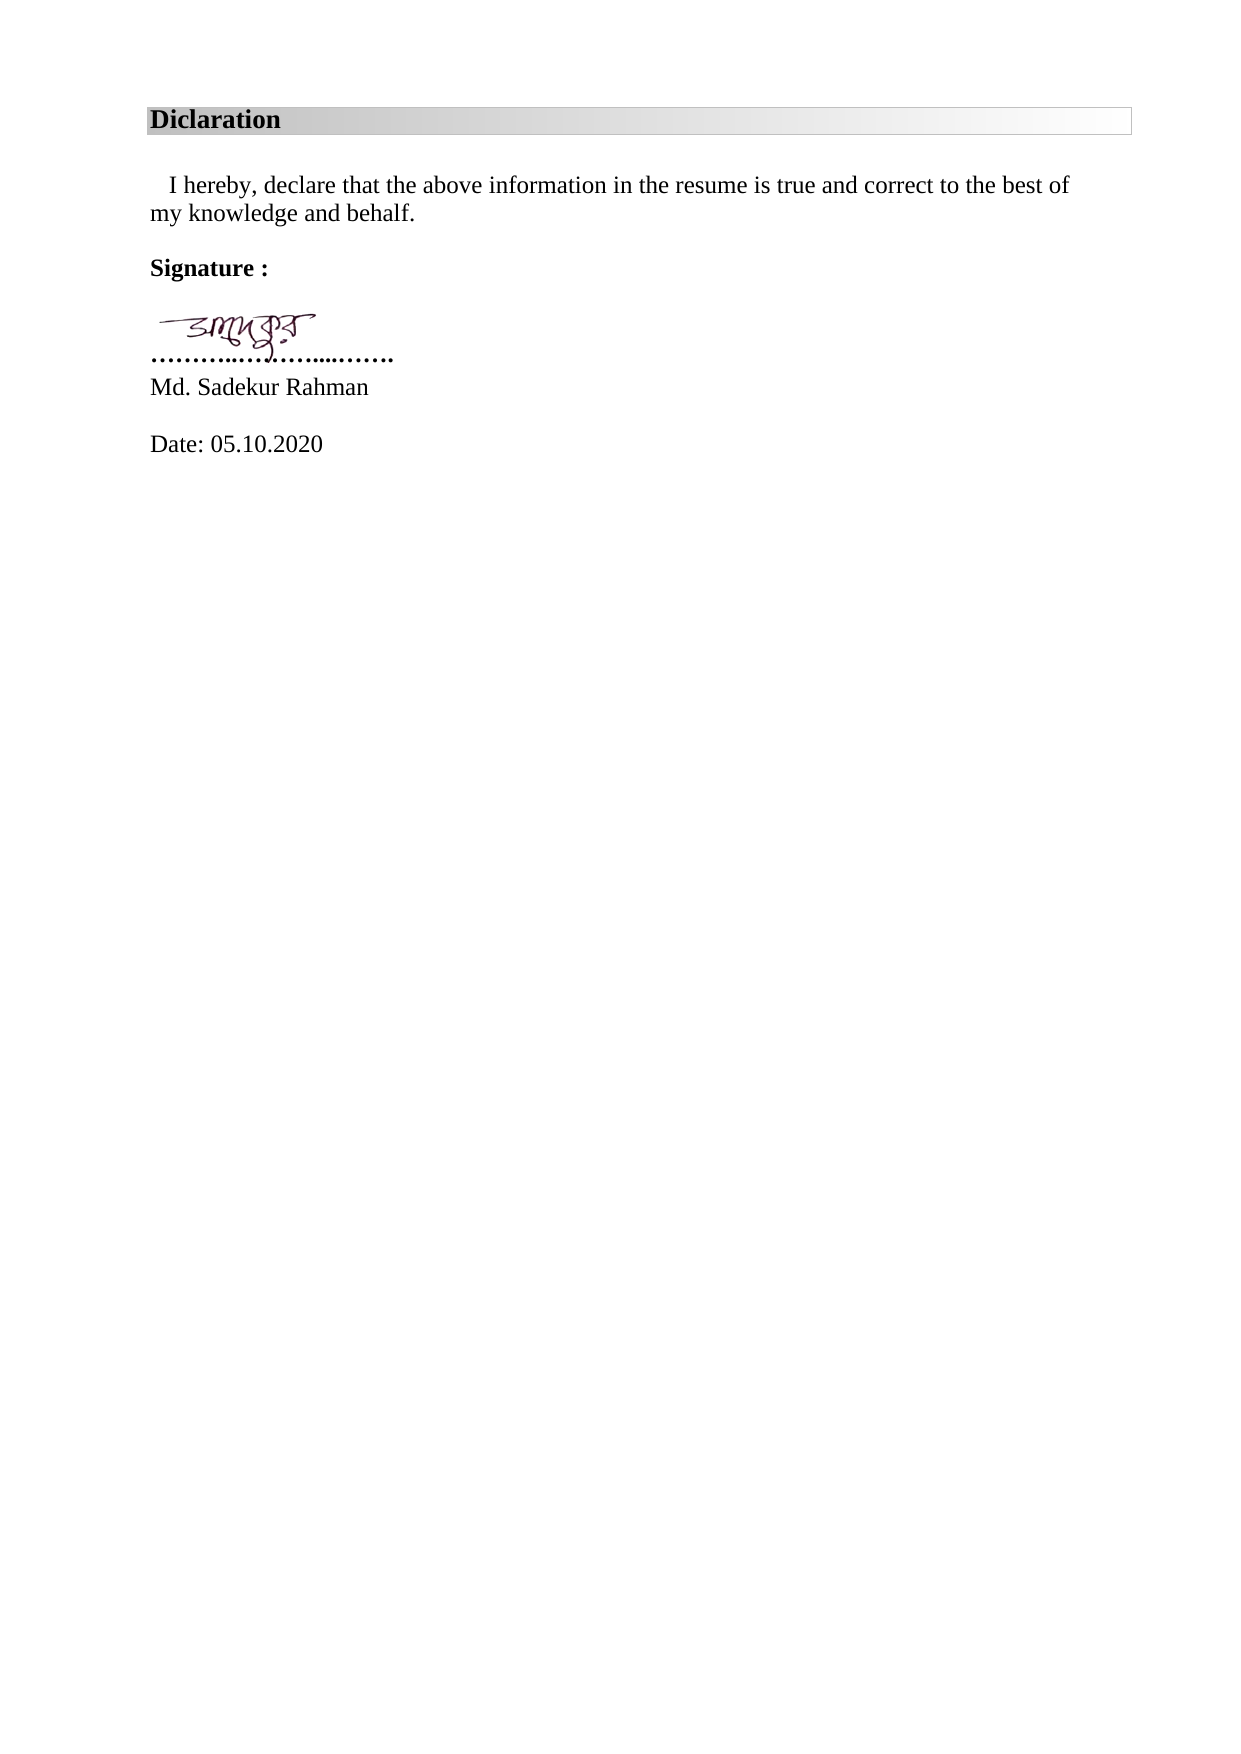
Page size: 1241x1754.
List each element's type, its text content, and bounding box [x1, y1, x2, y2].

text I hereby, declare that the above information in the resume is true and correct to the best of my knowledge and behalf. [150, 170, 1090, 227]
text Signature : [150, 253, 1090, 281]
text Md. Sadekur Rahman [150, 372, 1090, 401]
text ………..………....……. [150, 339, 1090, 368]
text Date: 05.10.2020 [150, 429, 1090, 458]
text Diclaration [150, 103, 1090, 135]
